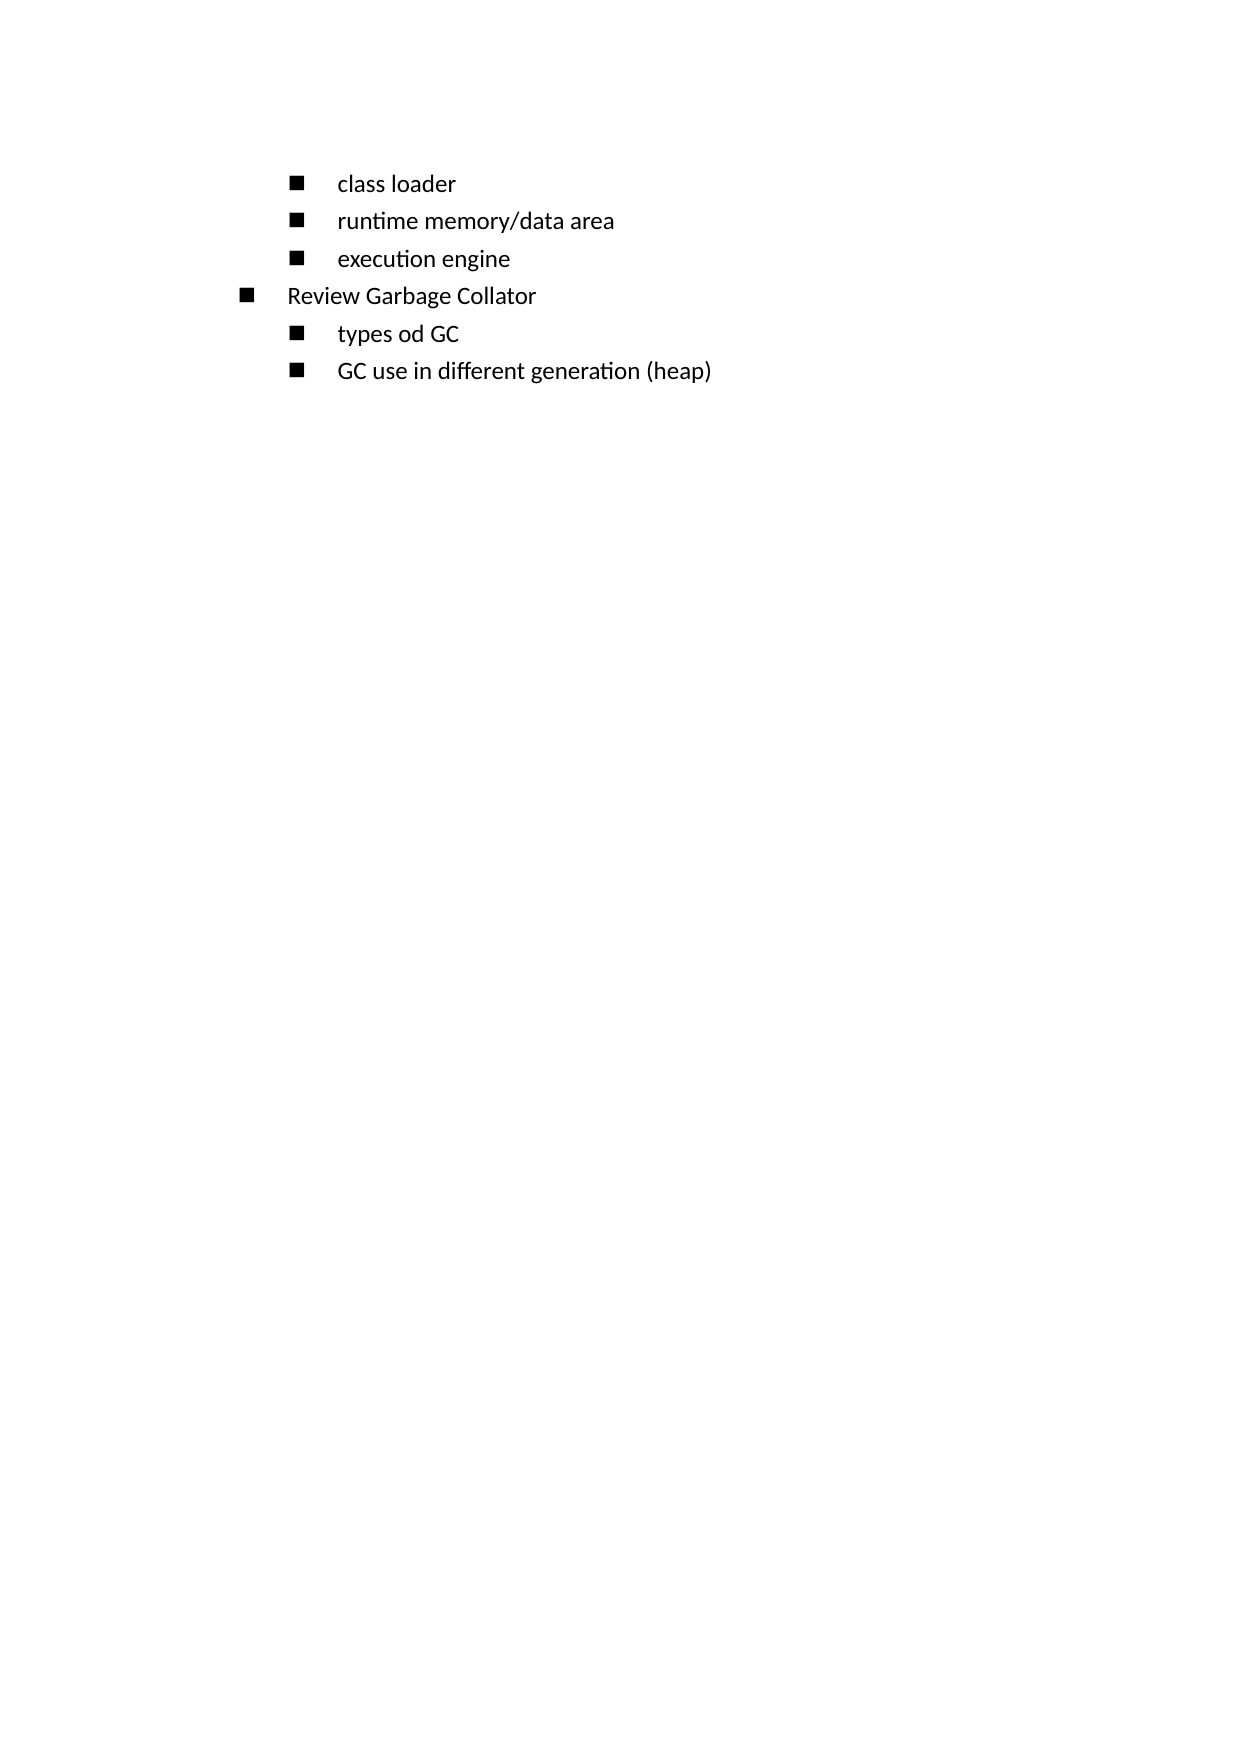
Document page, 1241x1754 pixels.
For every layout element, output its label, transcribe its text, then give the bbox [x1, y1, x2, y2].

list types od GC [287, 314, 1053, 352]
list Review Garbage Collator [237, 277, 1053, 314]
list runtime memory/data area [287, 202, 1053, 239]
list class loader [287, 164, 1053, 202]
list GC use in different generation (heap) [287, 352, 1053, 389]
list execution engine [287, 239, 1053, 277]
